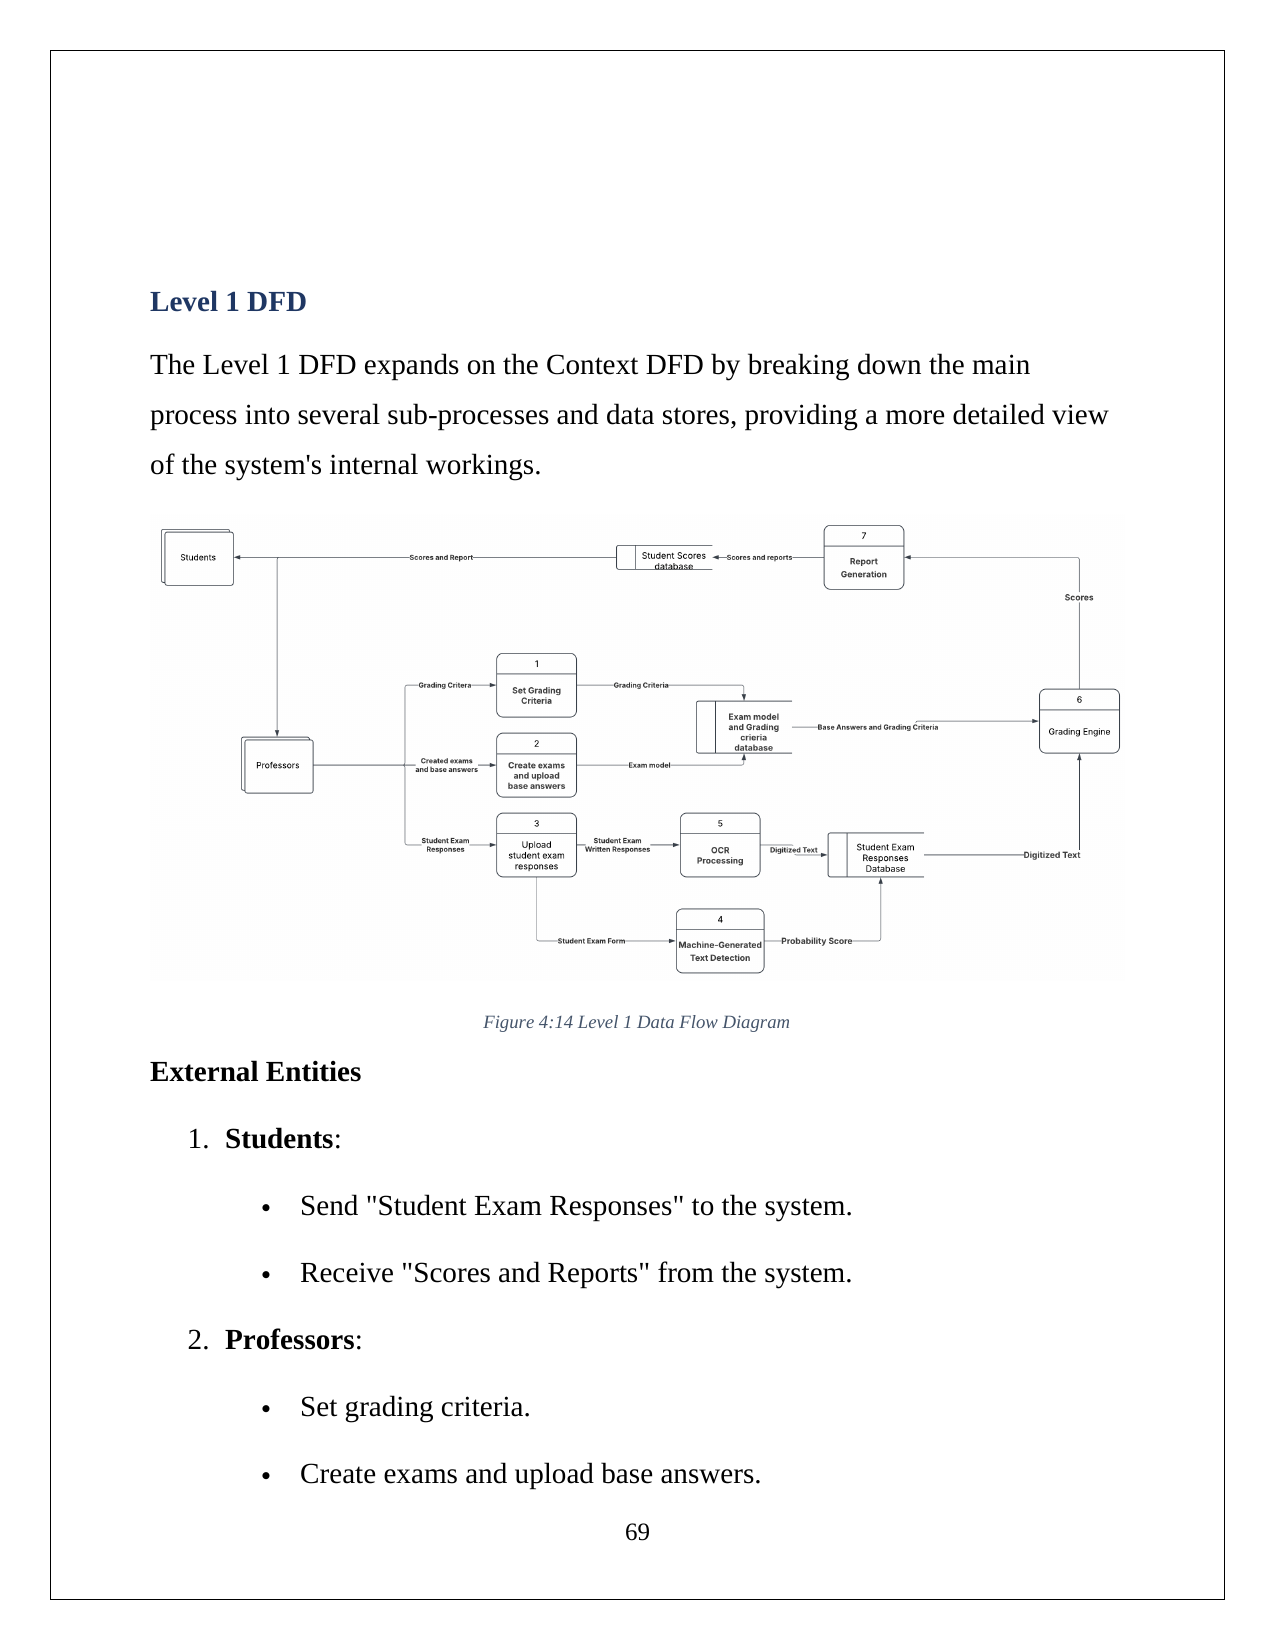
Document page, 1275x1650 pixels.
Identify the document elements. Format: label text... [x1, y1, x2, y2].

list Send "Student Exam Responses" to the system. [262, 1188, 1125, 1221]
list Students: [187, 1121, 1125, 1154]
subtitle Level 1 DFD [150, 284, 1125, 317]
list Create exams and upload base answers. [262, 1456, 1125, 1489]
text External Entities [150, 1054, 1125, 1087]
picture [150, 514, 1125, 981]
list Receive "Scores and Reports" from the system. [262, 1255, 1125, 1288]
text The Level 1 DFD expands on the Context DFD by breaking down the main process into several sub-processes and data stores, providing a more detailed view of the system's internal workings. [150, 347, 1125, 481]
list Professors: [187, 1322, 1125, 1355]
list Set grading criteria. [262, 1389, 1125, 1422]
